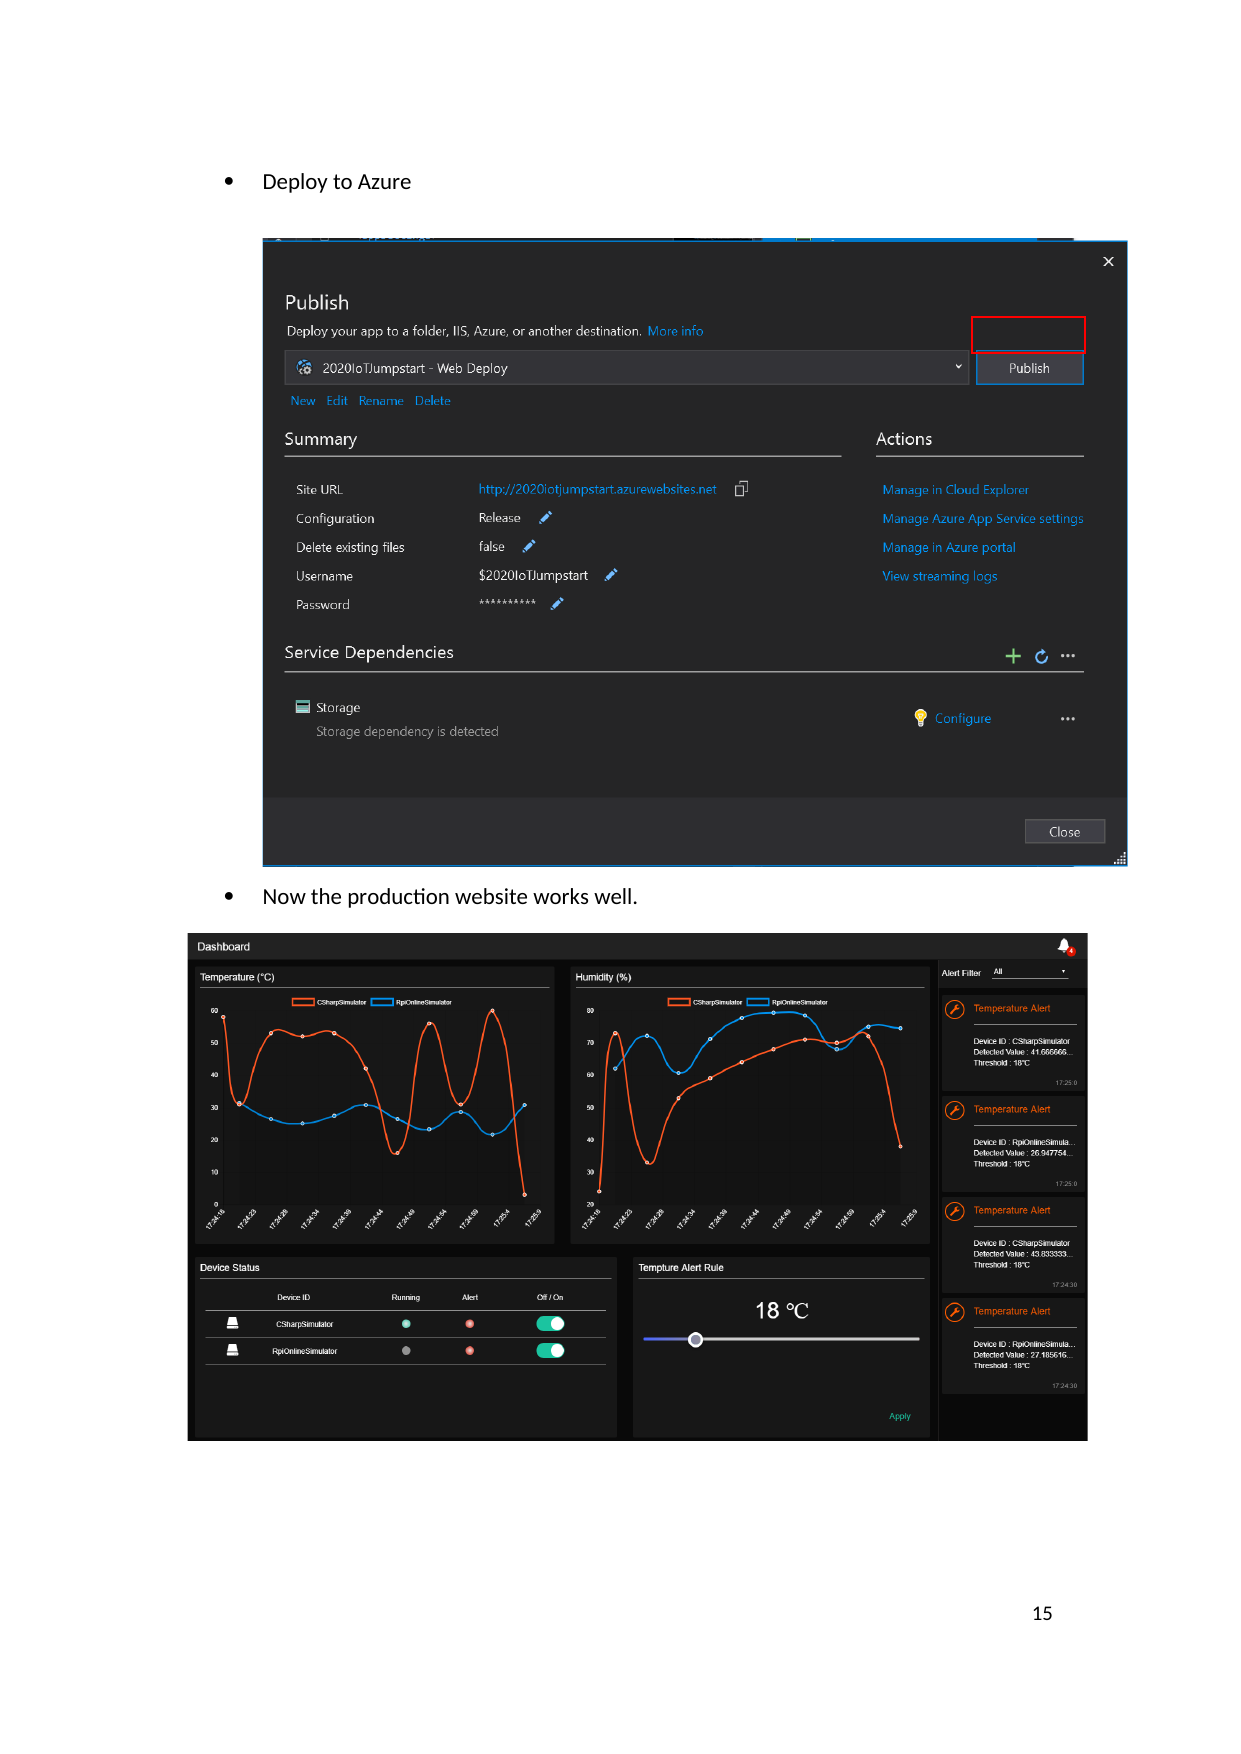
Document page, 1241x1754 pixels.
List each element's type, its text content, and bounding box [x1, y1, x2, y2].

picture [262, 238, 1128, 867]
picture [187, 933, 1088, 1441]
list Now the production website works well. [225, 877, 1053, 915]
